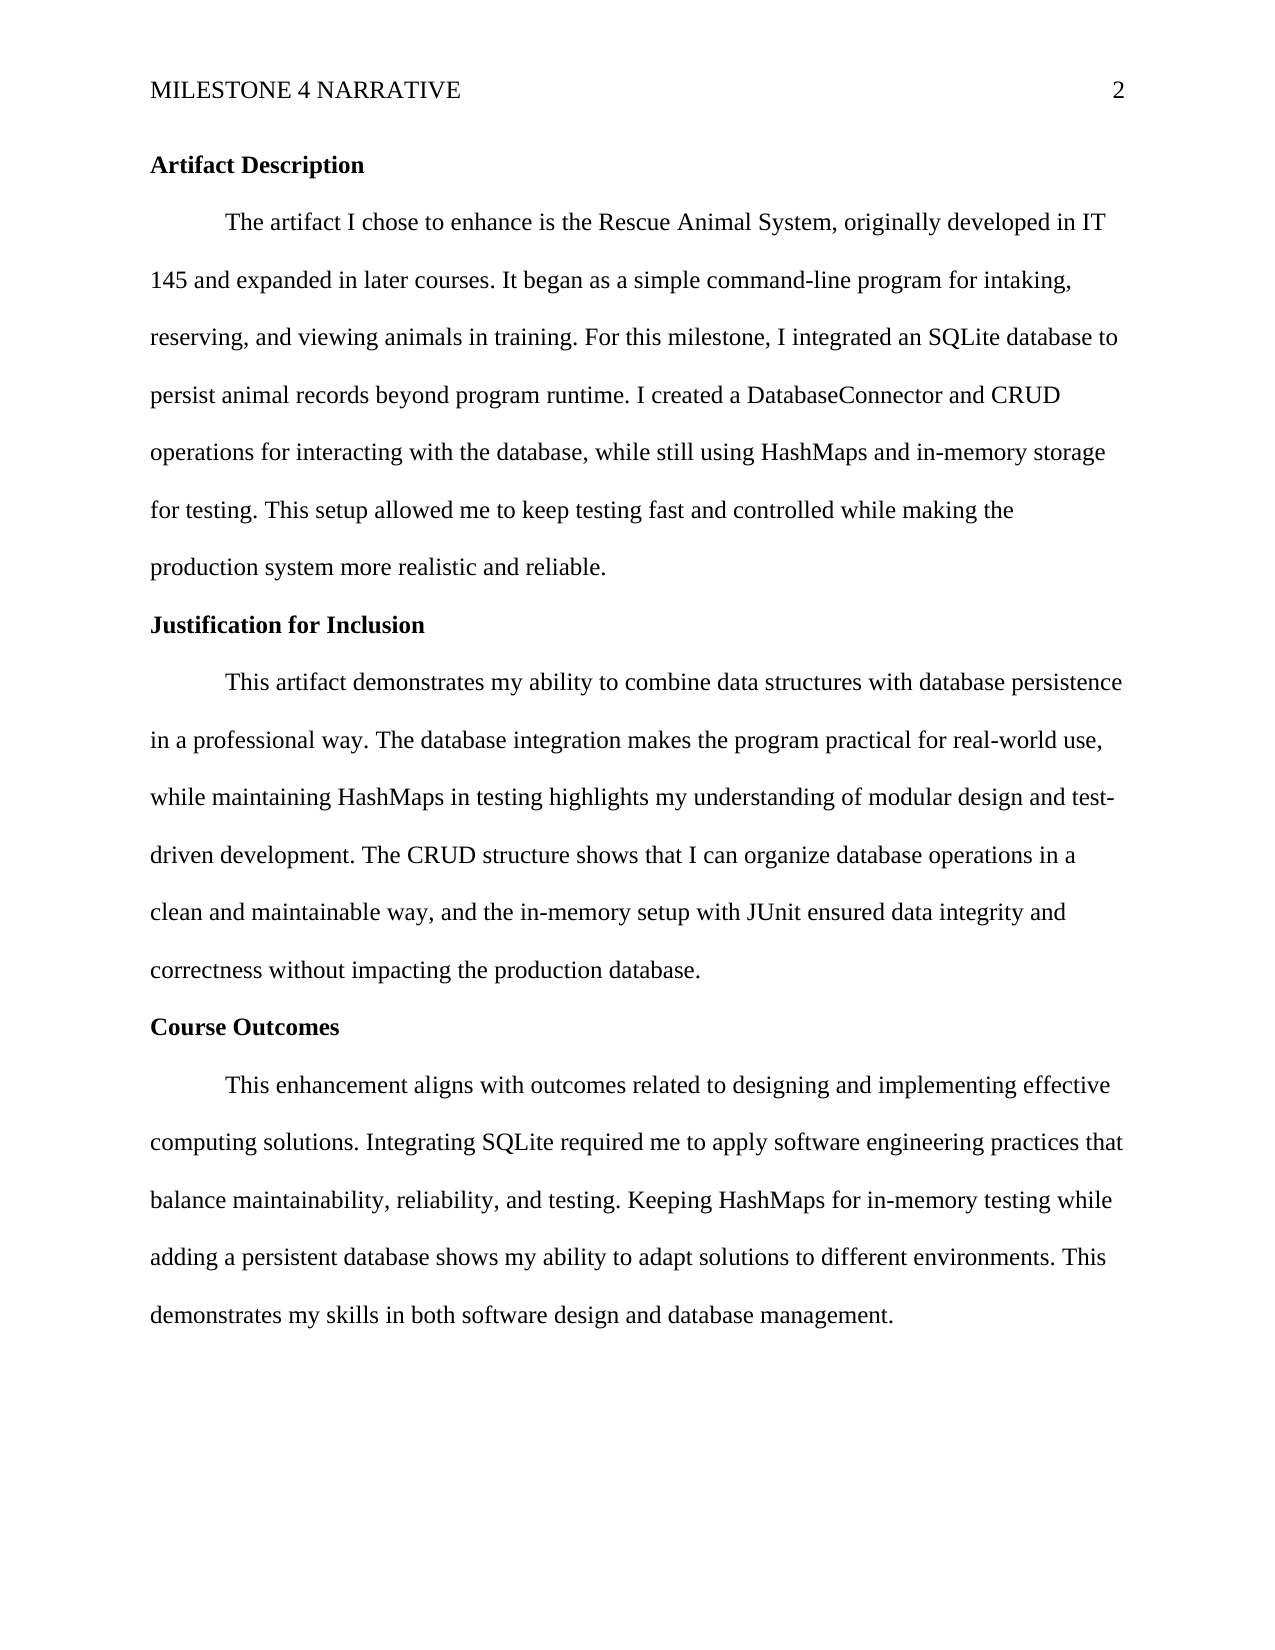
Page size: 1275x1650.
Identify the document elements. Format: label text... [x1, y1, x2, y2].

text Justification for Inclusion [150, 610, 1125, 639]
text This enhancement aligns with outcomes related to designing and implementing effective computing solutions. Integrating SQLite required me to apply software engineering practices that balance maintainability, reliability, and testing. Keeping HashMaps for in-memory testing while adding a persistent database shows my ability to adapt solutions to different environments. This demonstrates my skills in both software design and database management. [150, 1070, 1125, 1329]
text The artifact I chose to enhance is the Rescue Animal System, originally developed in IT 145 and expanded in later courses. It began as a simple command-line program for intaking, reserving, and viewing animals in training. For this milestone, I integrated an SQLite database to persist animal records beyond program runtime. I created a DatabaseConnector and CRUD operations for interacting with the database, while still using HashMaps and in-memory storage for testing. This setup allowed me to keep testing fast and controlled while making the production system more realistic and reliable. [150, 207, 1125, 581]
text This artifact demonstrates my ability to combine data structures with database persistence in a professional way. The database integration makes the program practical for real-world use, while maintaining HashMaps in testing highlights my understanding of modular design and test-driven development. The CRUD structure shows that I can organize database operations in a clean and maintainable way, and the in-memory setup with JUnit ensured data integrity and correctness without impacting the production database. [150, 667, 1125, 984]
text Course Outcomes [150, 1012, 1125, 1041]
text Artifact Description [150, 150, 1125, 179]
